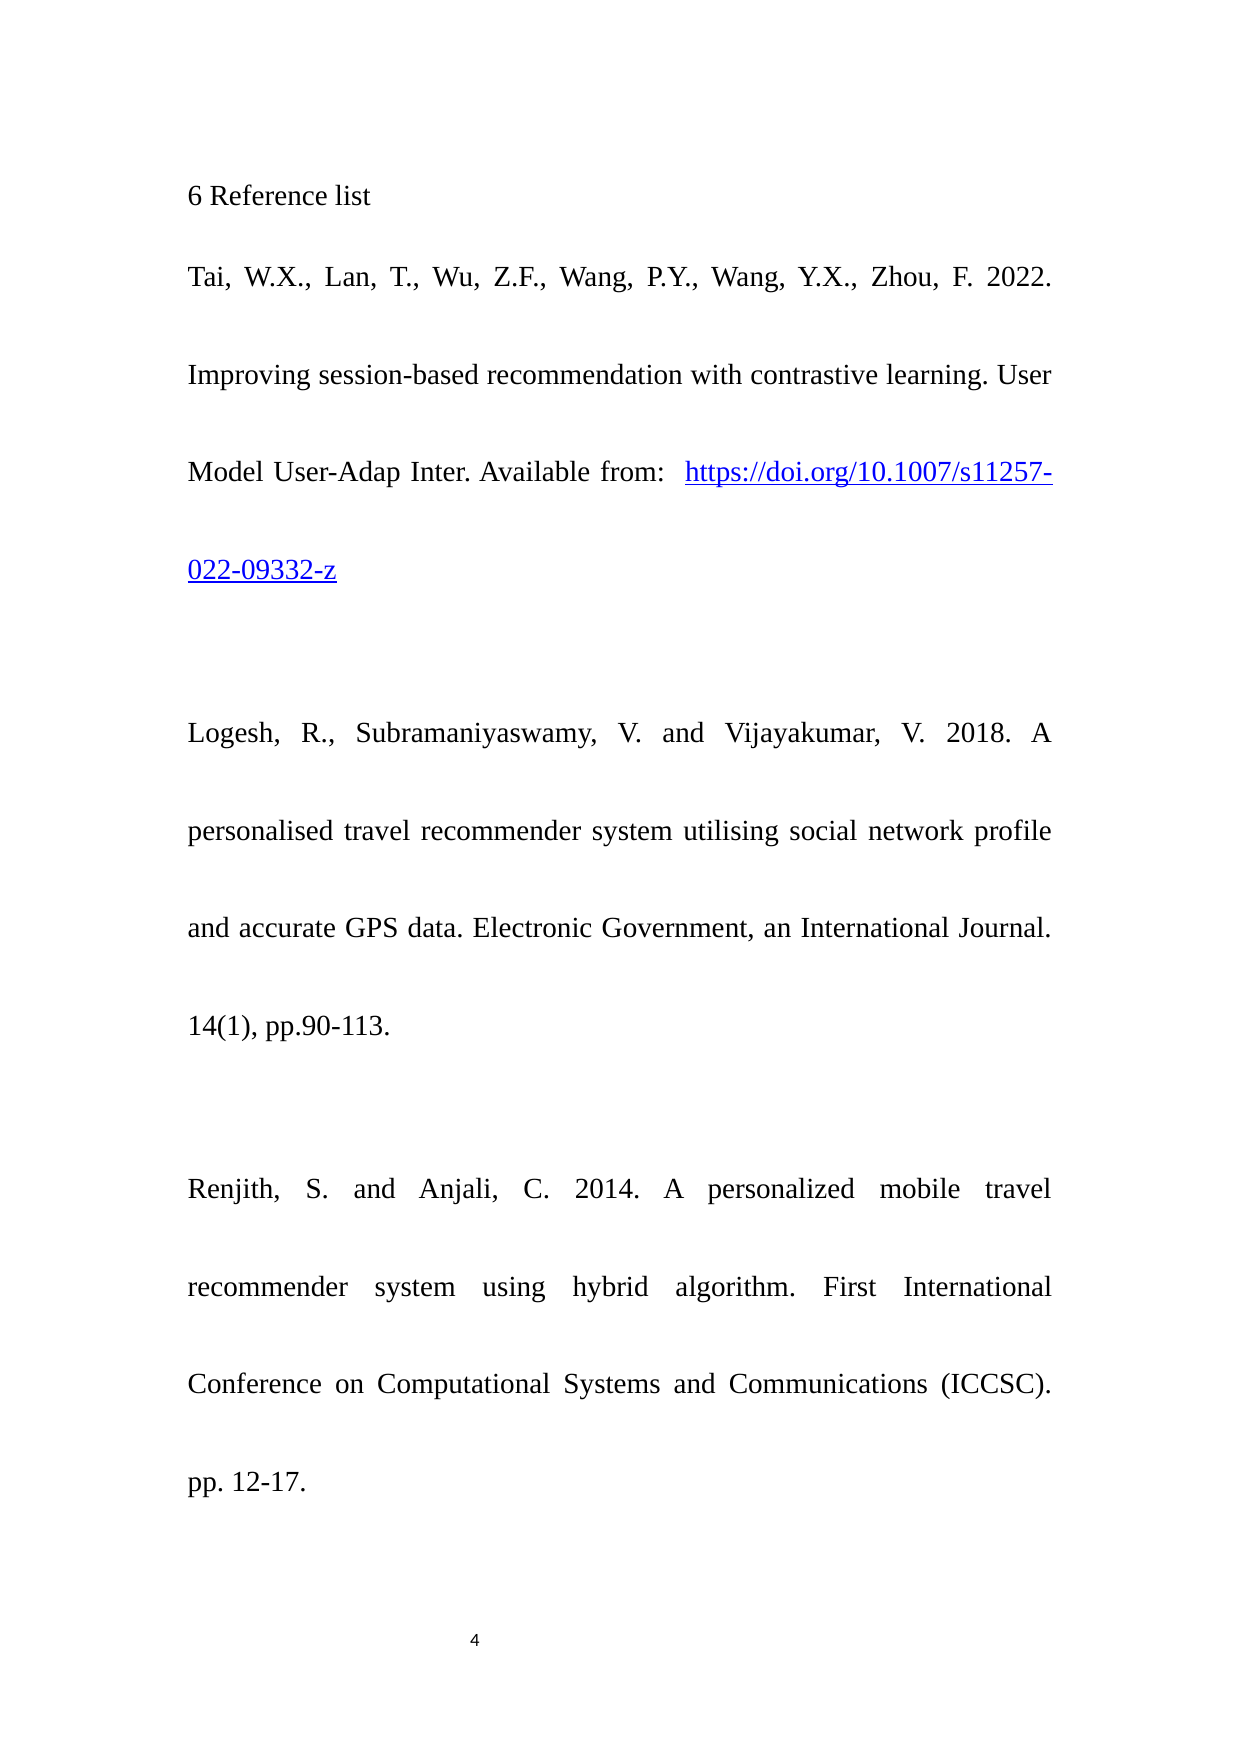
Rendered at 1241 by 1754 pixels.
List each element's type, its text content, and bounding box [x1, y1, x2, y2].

text Renjith, S. and Anjali, C. 2014. A personalized mobile travel recommender system using hybrid algorithm. First International Conference on Computational Systems and Communications (ICCSC). pp. 12-17. [187, 1156, 1053, 1513]
text Tai, W.X., Lan, T., Wu, Z.F., Wang, P.Y., Wang, Y.X., Zhou, F. 2022. Improving session-based recommendation with contrastive learning. User Model User-Adap Inter. Available from: https://doi.org/10.1007/s11257-022-09332-z [187, 244, 1053, 601]
text 6 Reference list [187, 162, 1053, 227]
text Logesh, R., Subramaniyaswamy, V. and Vijayakumar, V. 2018. A personalised travel recommender system utilising social network profile and accurate GPS data. Electronic Government, an International Journal. 14(1), pp.90-113. [187, 700, 1053, 1057]
